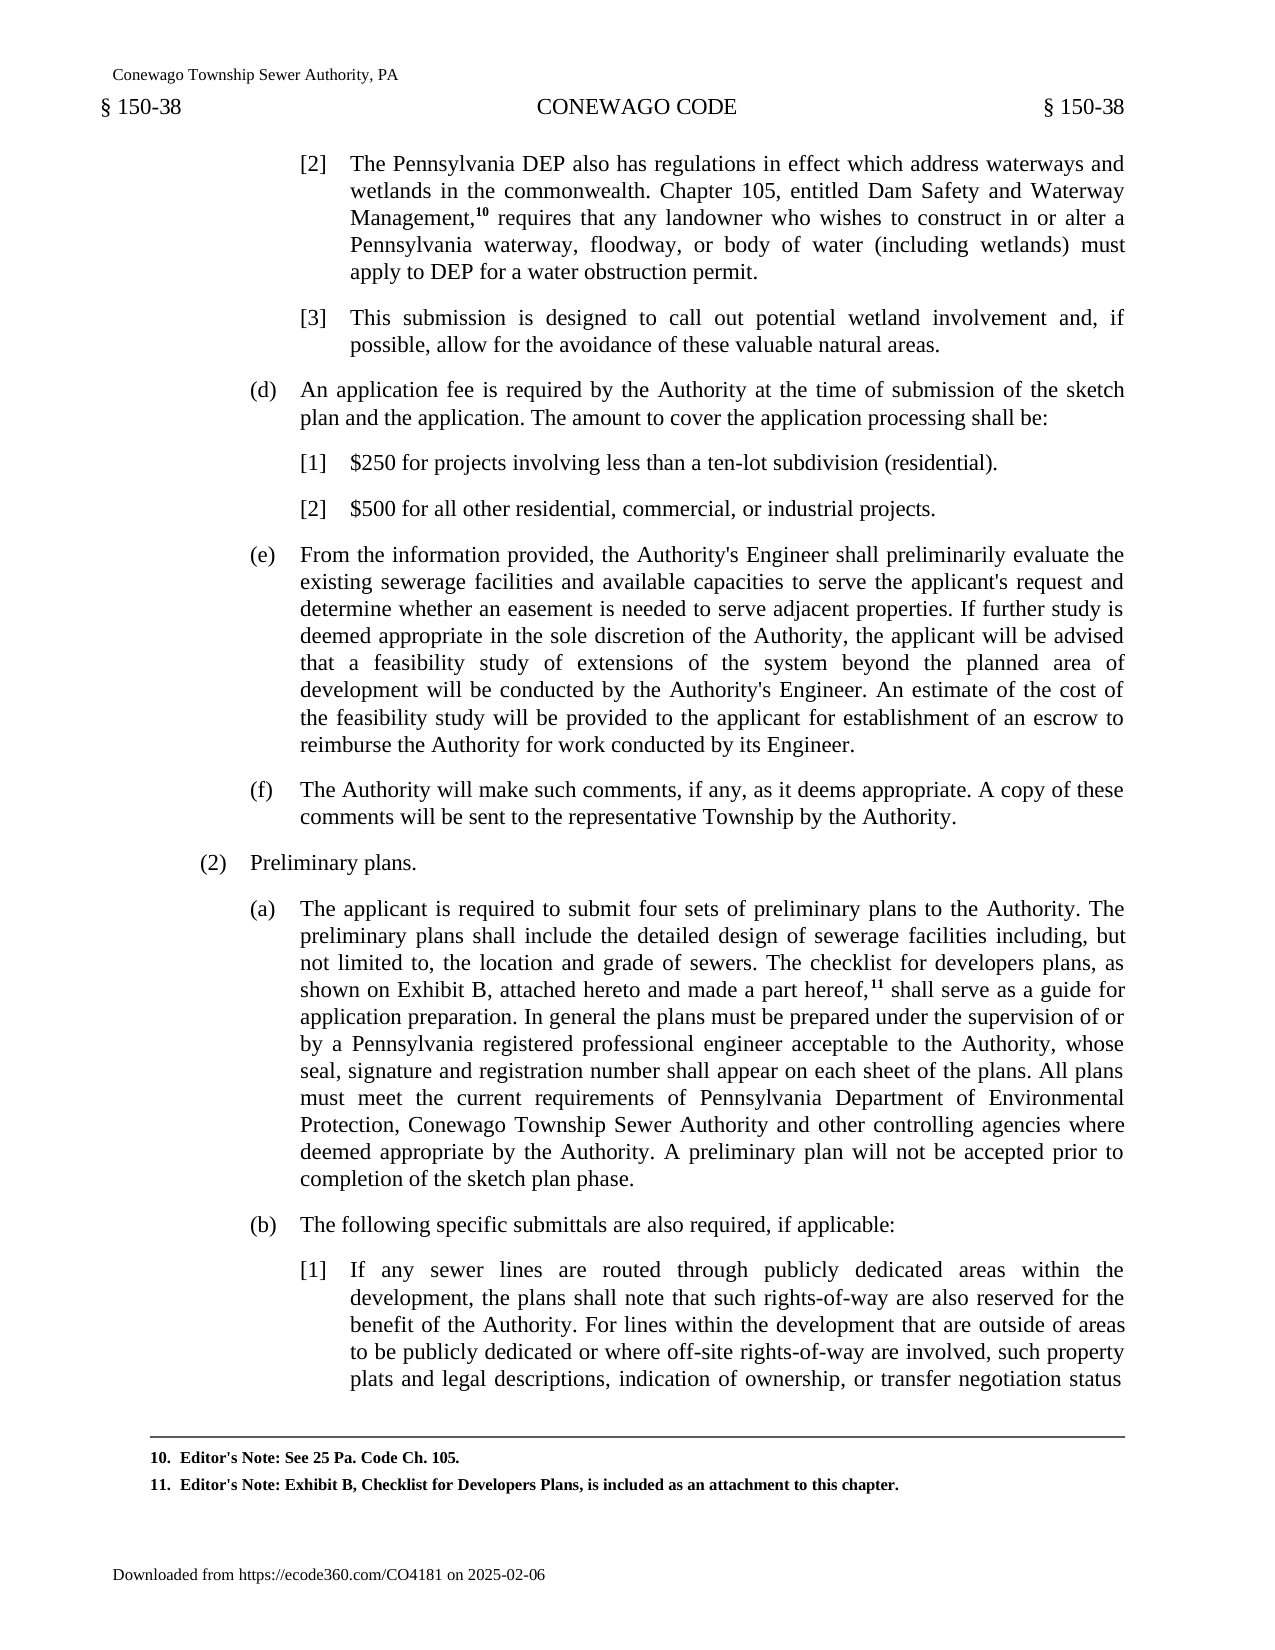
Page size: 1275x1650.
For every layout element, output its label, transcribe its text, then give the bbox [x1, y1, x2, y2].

list An application fee is required by the Authority at the time of submission of the sketch plan and the application. The amount to cover the application processing shall be: [250, 377, 1126, 430]
list Editor's Note: See 25 Pa. Code Ch. 105. [150, 1448, 1162, 1467]
list From the information provided, the Authority's Engineer shall preliminarily evaluate the existing sewerage facilities and available capacities to serve the applicant's request and determine whether an easement is needed to serve adjacent properties. If further study is deemed appropriate in the sole discretion of the Authority, the applicant will be advised that a feasibility study of extensions of the system beyond the planned area of development will be conducted by the Authority's Engineer. An estimate of the cost of the feasibility study will be provided to the applicant for establishment of an escrow to reimburse the Authority for work conducted by its Engineer. [250, 541, 1125, 757]
text Conewago Township Sewer Authority, PA [112, 65, 1162, 84]
list $250 for projects involving less than a ten-lot subdivision (residential). [300, 449, 1162, 476]
list The Pennsylvania DEP also has regulations in effect which address waterways and wetlands in the commonwealth. Chapter 105, entitled Dam Safety and Waterway Management,10 requires that any landowner who wishes to construct in or alter a Pennsylvania waterway, floodway, or body of water (including wetlands) must apply to DEP for a water obstruction permit. [300, 150, 1126, 284]
list Preliminary plans. [200, 849, 1162, 875]
list The applicant is required to submit four sets of preliminary plans to the Authority. The preliminary plans shall include the detailed design of sewerage facilities including, but not limited to, the location and grade of sewers. The checklist for developers plans, as shown on Exhibit B, attached hereto and made a part hereof,11 shall serve as a guide for application preparation. In general the plans must be prepared under the supervision of or by a Pennsylvania registered professional engineer acceptable to the Authority, whose seal, signature and registration number shall appear on each sheet of the plans. All plans must meet the current requirements of Pennsylvania Department of Environmental Protection, Conewago Township Sewer Authority and other controlling agencies where deemed appropriate by the Authority. A preliminary plan will not be accepted prior to completion of the sketch plan phase. [250, 894, 1126, 1192]
list If any sewer lines are routed through publicly dedicated areas within the development, the plans shall note that such rights-of-way are also reserved for the benefit of the Authority. For lines within the development that are outside of areas to be publicly dedicated or where off-site rights-of-way are involved, such property plats and legal descriptions, indication of ownership, or transfer negotiation status [300, 1256, 1126, 1391]
list $500 for all other residential, commercial, or industrial projects. [300, 495, 1162, 522]
list The following specific submittals are also required, if applicable: [250, 1211, 1162, 1237]
subtitle § 150-38 CONEWAGO CODE § 150-38 [100, 93, 1162, 119]
list This submission is designed to call out potential wetland involvement and, if possible, allow for the avoidance of these valuable natural areas. [300, 304, 1125, 357]
list The Authority will make such comments, if any, as it deems appropriate. A copy of these comments will be sent to the representative Township by the Authority. [250, 776, 1126, 829]
list Editor's Note: Exhibit B, Checklist for Developers Plans, is included as an attachment to this chapter. [150, 1475, 1162, 1494]
